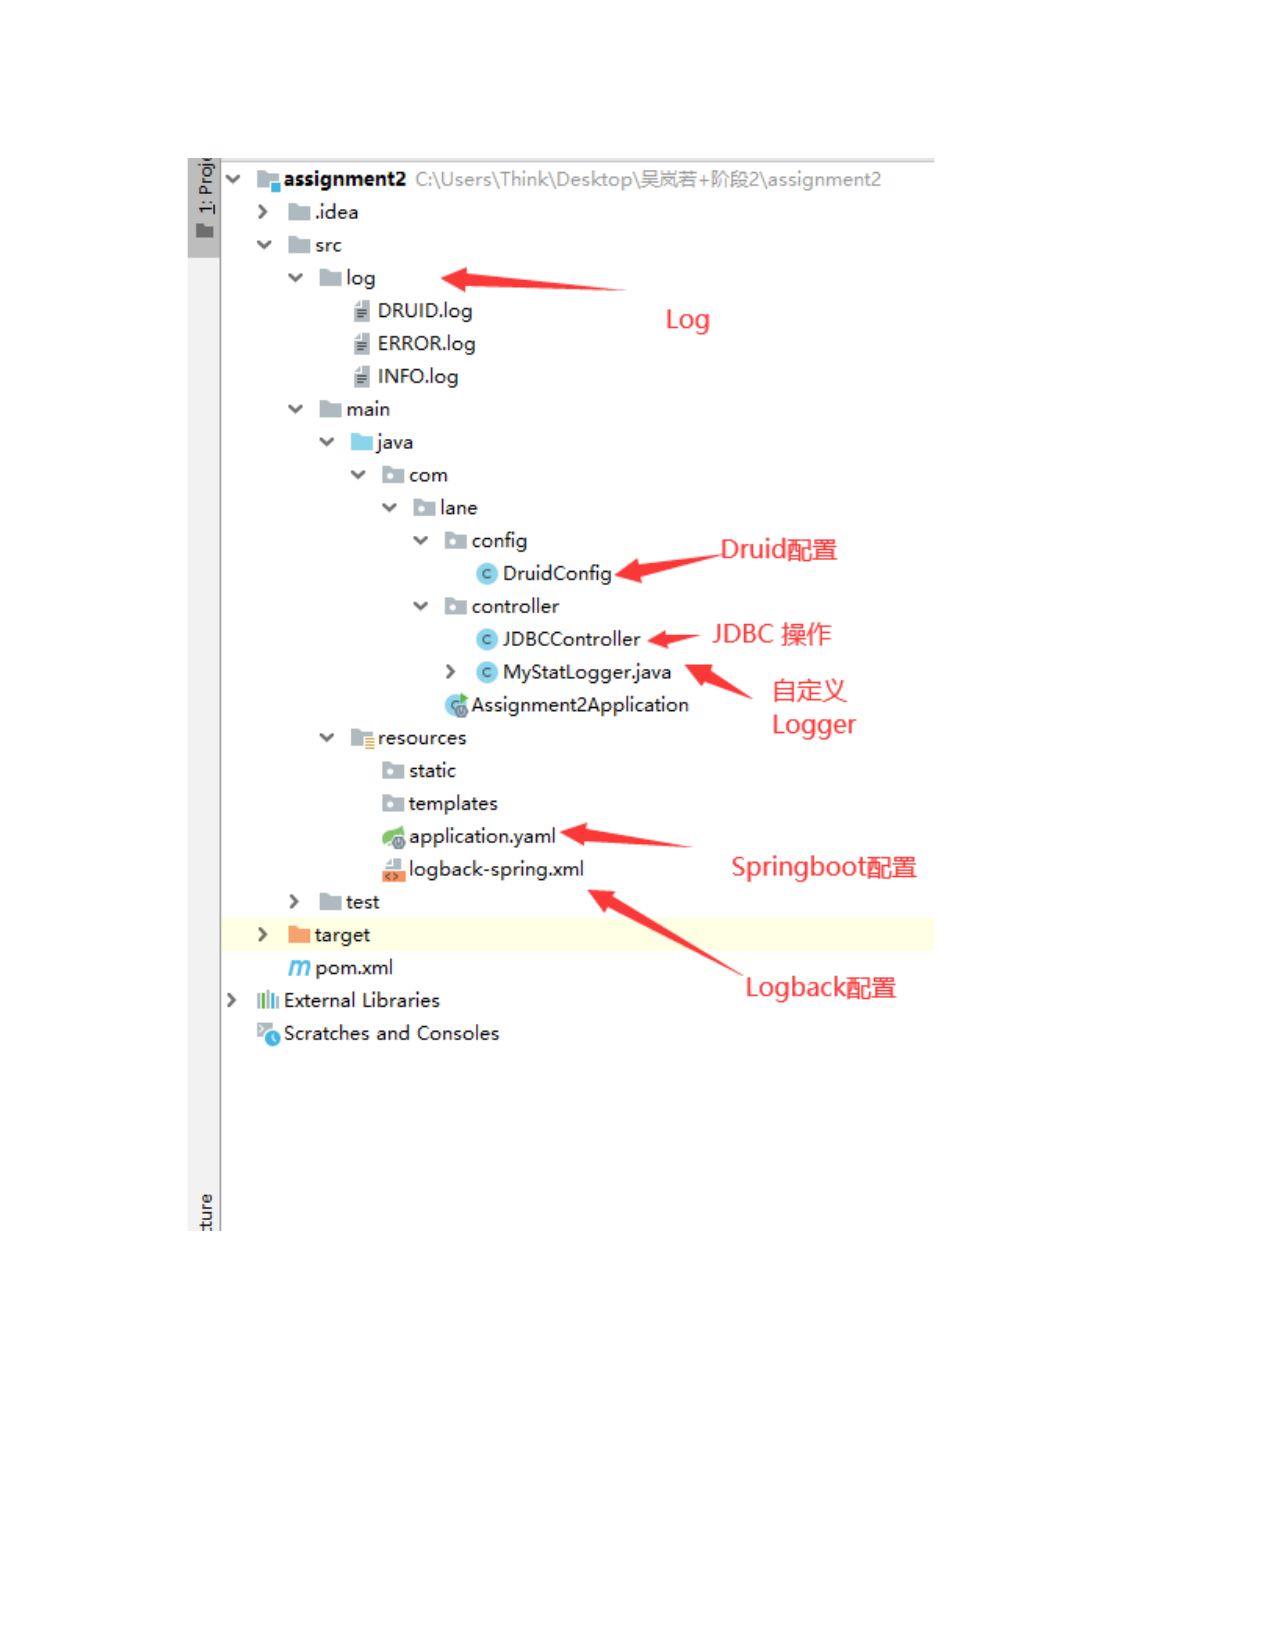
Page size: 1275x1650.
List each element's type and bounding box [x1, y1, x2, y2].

picture [187, 158, 935, 1231]
